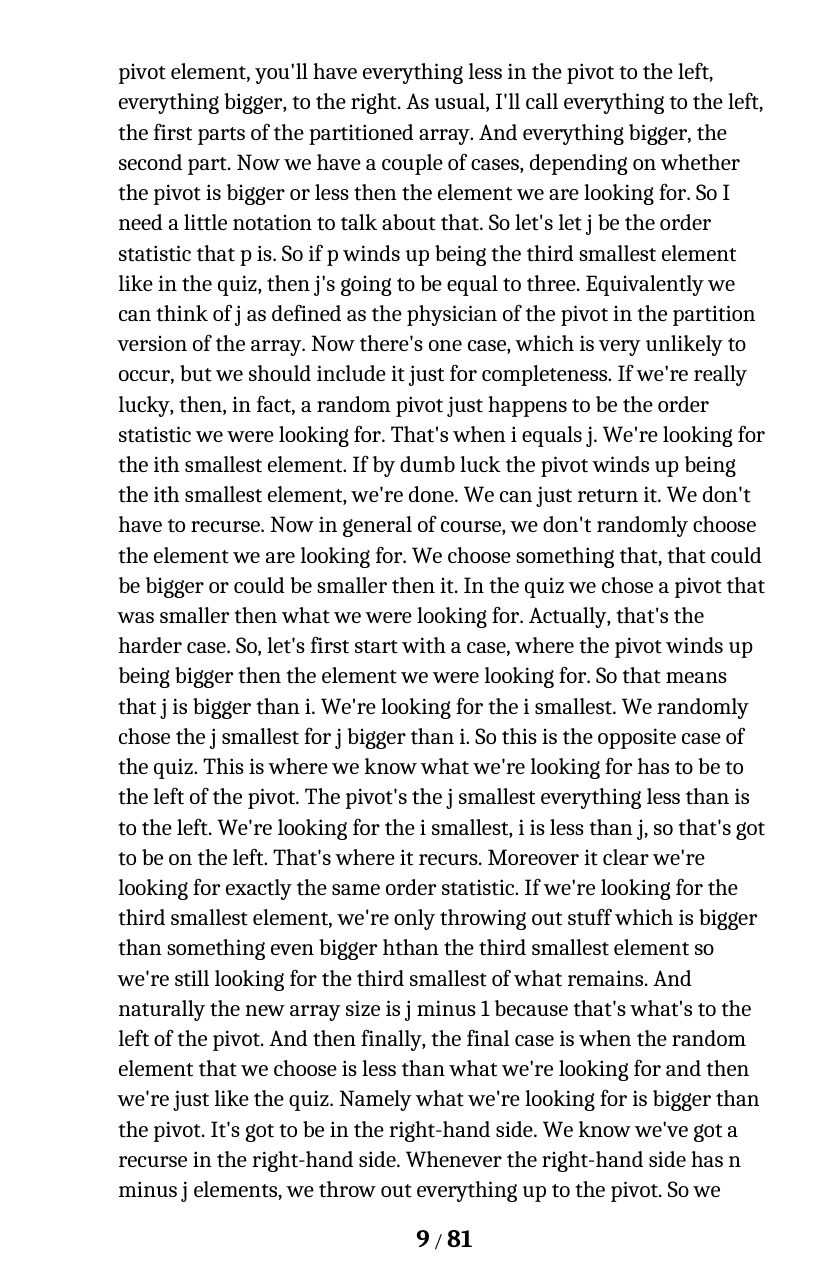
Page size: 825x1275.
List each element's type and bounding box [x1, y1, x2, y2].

text [118, 59, 766, 1203]
